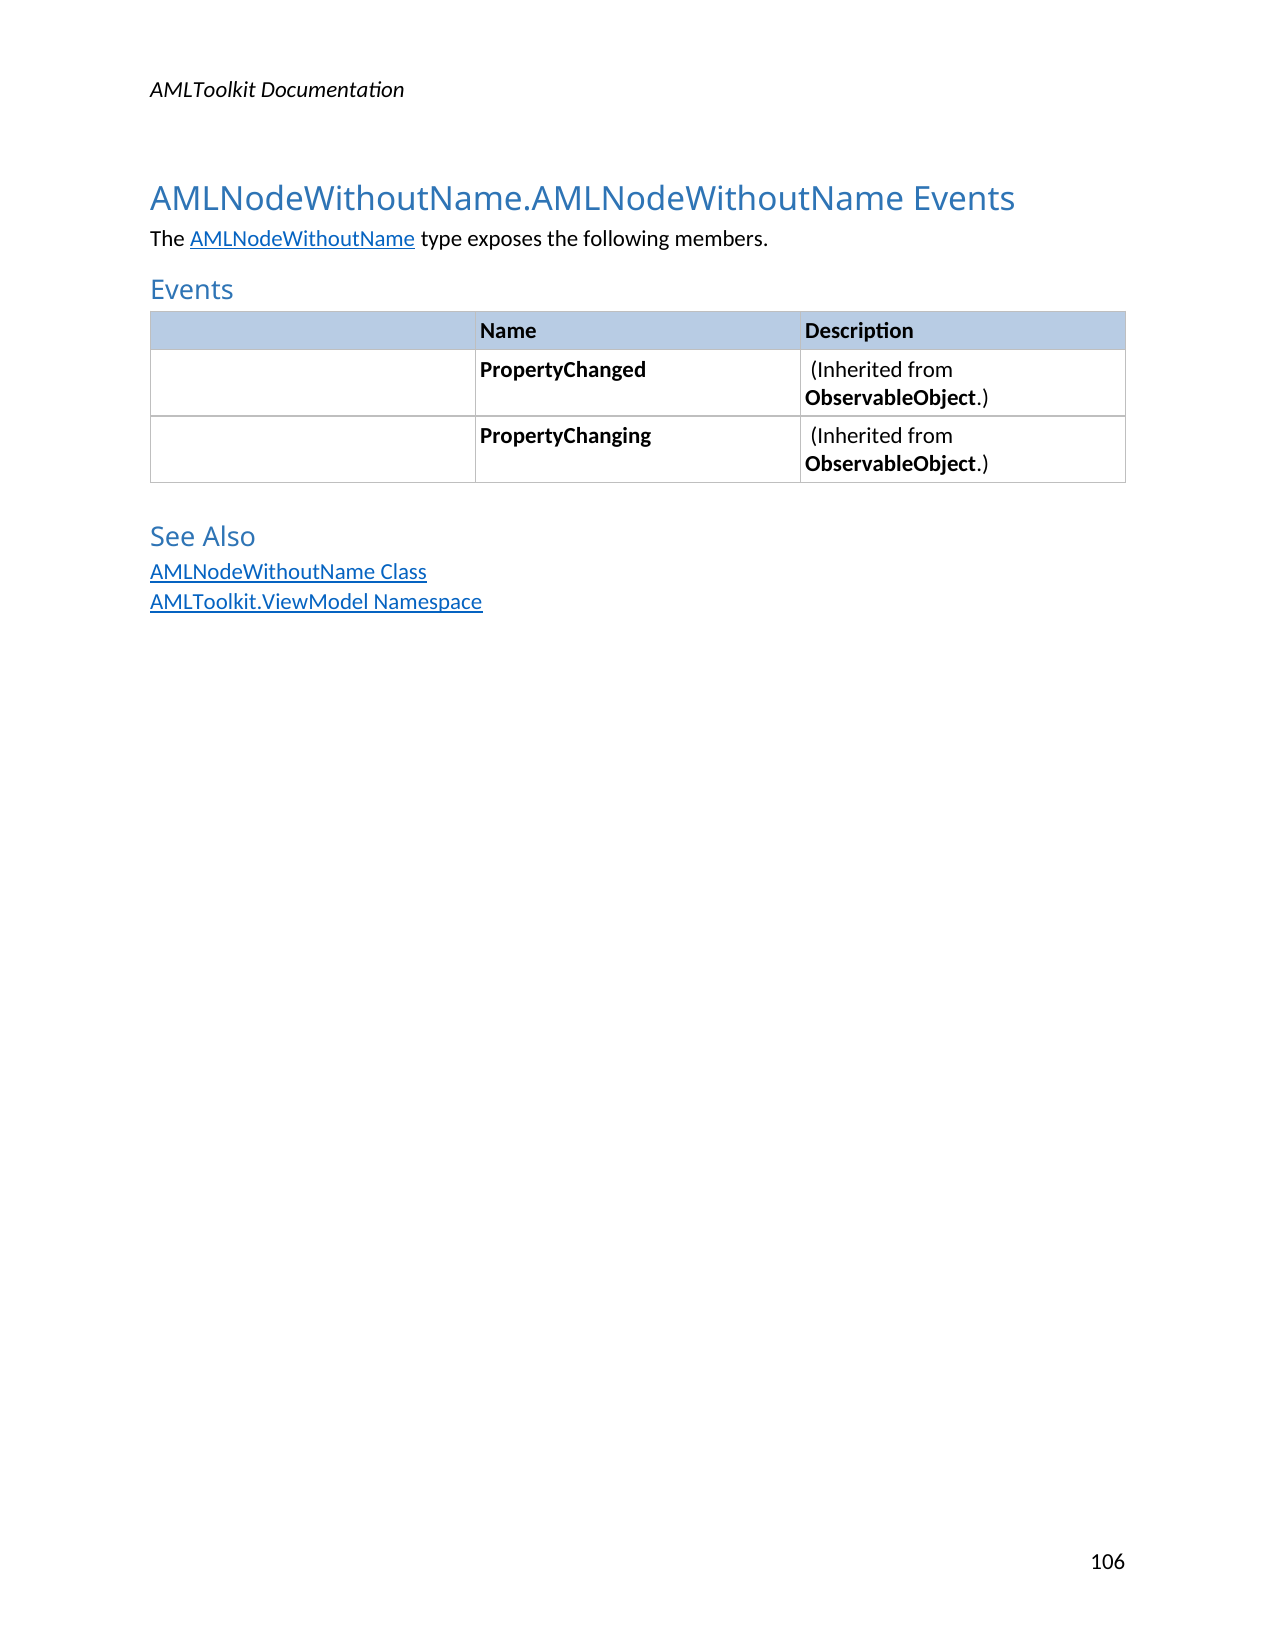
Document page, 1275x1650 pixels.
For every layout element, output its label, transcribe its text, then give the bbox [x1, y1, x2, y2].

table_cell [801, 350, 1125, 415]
text AMLNodeWithoutName Class [150, 557, 1125, 585]
subtitle Events [150, 271, 1125, 308]
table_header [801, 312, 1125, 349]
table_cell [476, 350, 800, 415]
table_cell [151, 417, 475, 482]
subtitle See Also [150, 517, 1125, 554]
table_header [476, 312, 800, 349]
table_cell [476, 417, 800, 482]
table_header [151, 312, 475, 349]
text AMLToolkit.ViewModel Namespace [150, 587, 1125, 615]
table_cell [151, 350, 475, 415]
subtitle AMLNodeWithoutName.AMLNodeWithoutName Events [150, 175, 1125, 220]
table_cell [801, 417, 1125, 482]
text The AMLNodeWithoutName type exposes the following members. [150, 224, 1125, 252]
